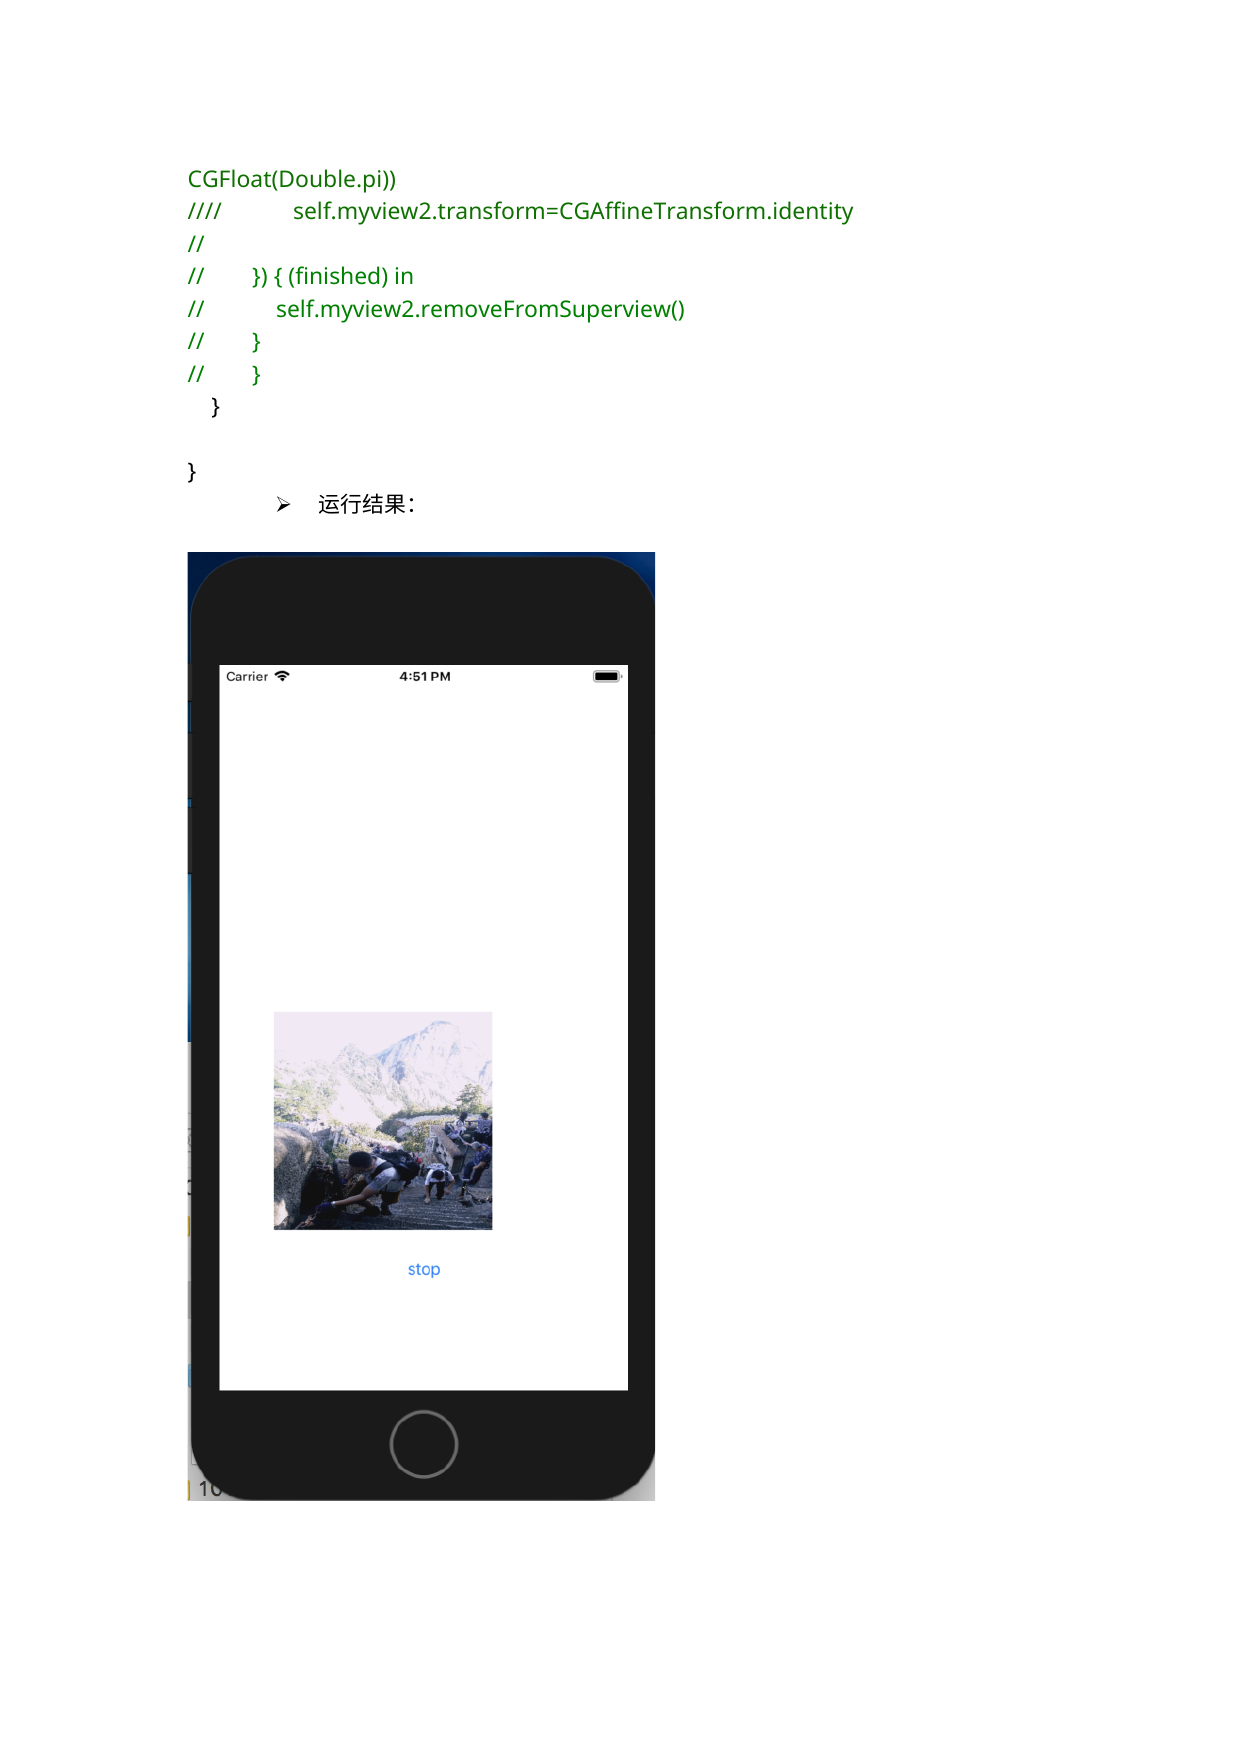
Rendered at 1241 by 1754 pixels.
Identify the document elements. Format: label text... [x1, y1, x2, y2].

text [187, 162, 1053, 194]
text // } [187, 324, 1053, 357]
picture [187, 552, 656, 1501]
text // self.myview2.removeFromSuperview() [187, 292, 1053, 324]
text // [187, 227, 1053, 259]
list 运行结果： [275, 487, 1053, 519]
text // } [187, 357, 1053, 389]
text // }) { (finished) in [187, 259, 1053, 292]
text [187, 194, 1053, 227]
text } [187, 454, 1053, 487]
text } [187, 389, 1053, 422]
